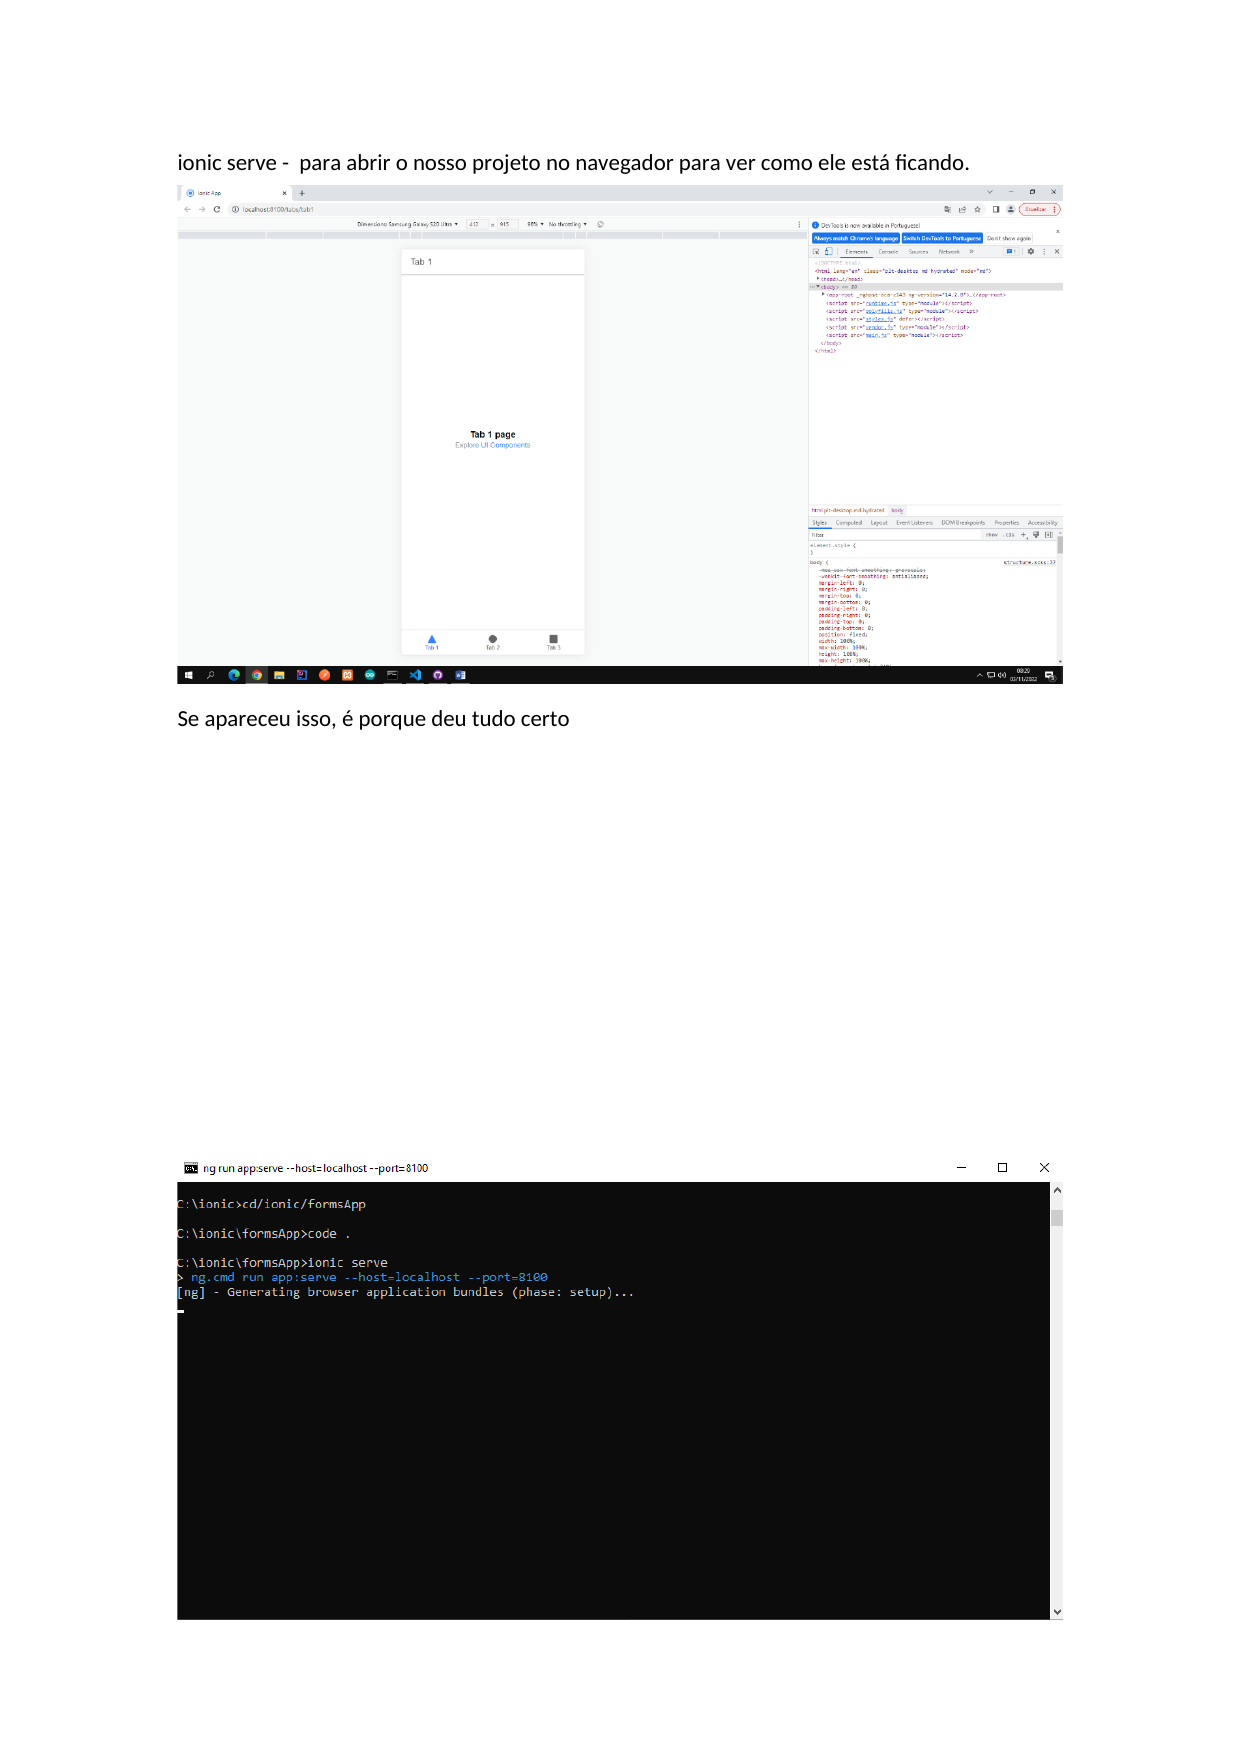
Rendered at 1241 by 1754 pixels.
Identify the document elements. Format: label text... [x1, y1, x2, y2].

picture [177, 1156, 1063, 1620]
text Se apareceu isso, é porque deu tudo certo [177, 684, 1063, 733]
text ionic serve - para abrir o nosso projeto no navegador para ver como ele está ficando. [177, 148, 1063, 176]
picture [177, 185, 1063, 684]
